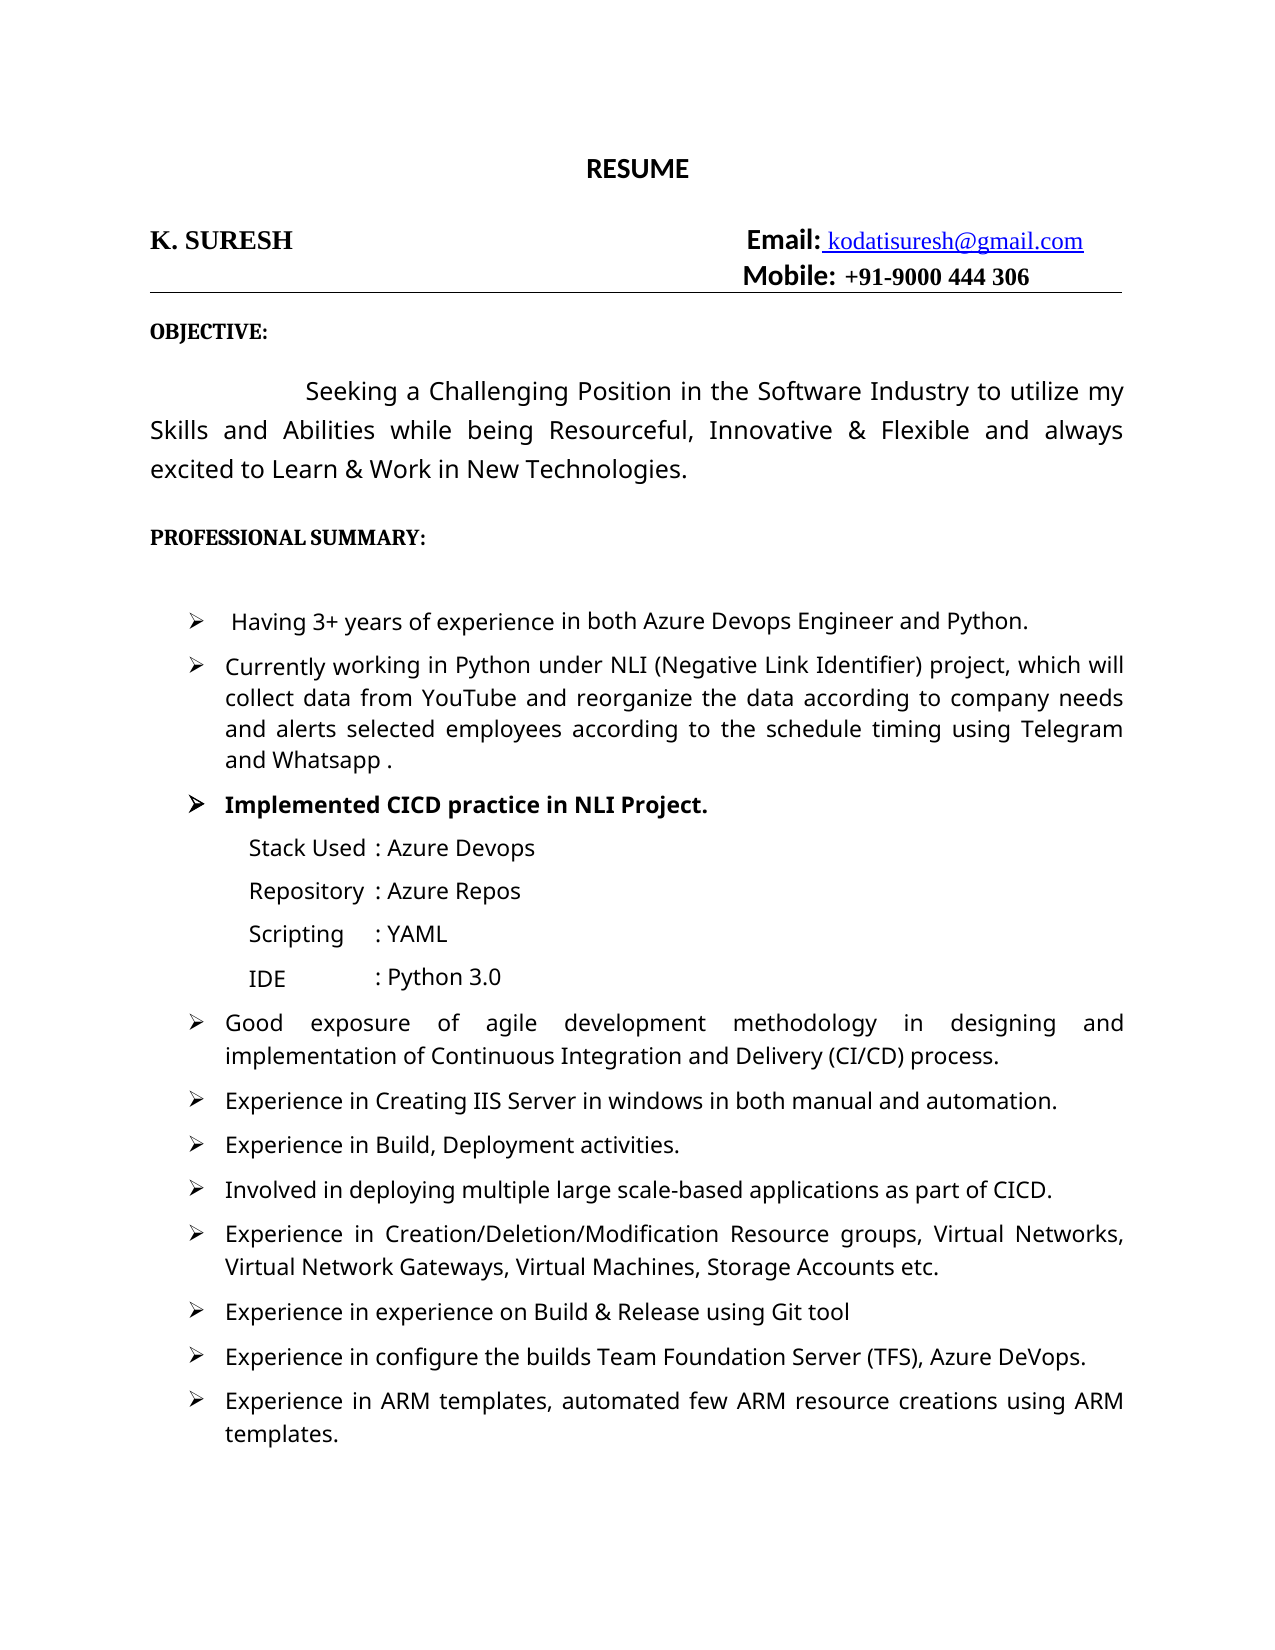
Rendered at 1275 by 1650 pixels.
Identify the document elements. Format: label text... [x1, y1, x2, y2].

text Stack Used : Azure Devops [225, 832, 1125, 863]
text Repository : Azure Repos [225, 875, 1125, 906]
list Experience in configure the builds Team Foundation Server (TFS), Azure DeVops. [187, 1339, 1125, 1372]
list Experience in experience on Build & Release using Git tool [187, 1294, 1125, 1327]
list Currently working in Python under NLI (Negative Link Identifier) project, which will collect data from YouTube and reorganize the data according to company needs and alerts selected employees according to the schedule timing using Telegram and Whatsapp . [187, 649, 1125, 776]
list Good exposure of agile development methodology in designing and implementation of Continuous Integration and Delivery (CI/CD) process. [187, 1006, 1125, 1071]
text Seeking a Challenging Position in the Software Industry to utilize my Skills and Abilities while being Resourceful, Innovative & Flexible and always excited to Learn & Work in New Technologies. [150, 373, 1125, 486]
text IDE : Python 3.0 [225, 961, 1125, 994]
text Scripting : YAML [225, 918, 1125, 949]
list Implemented CICD practice in NLI Project. [187, 787, 1125, 820]
text Mobile: +91-9000 444 306 [150, 257, 1125, 292]
list Experience in Creation/Deletion/Modification Resource groups, Virtual Networks, Virtual Network Gateways, Virtual Machines, Storage Accounts etc. [187, 1217, 1125, 1282]
list Experience in Creating IIS Server in windows in both manual and automation. [187, 1083, 1125, 1116]
list Having 3+ years of experience in both Azure Devops Engineer and Python. [187, 604, 1125, 637]
text K. SURESH Email: kodatisuresh@gmail.com [150, 221, 1125, 257]
text OBJECTIVE: [150, 319, 1125, 345]
text PROFESSIONAL SUMMARY: [150, 525, 1125, 551]
list Experience in ARM templates, automated few ARM resource creations using ARM templates. [187, 1383, 1125, 1449]
text RESUME [150, 150, 1125, 186]
list Experience in Build, Deployment activities. [187, 1128, 1125, 1161]
list Involved in deploying multiple large scale-based applications as part of CICD. [187, 1172, 1125, 1205]
